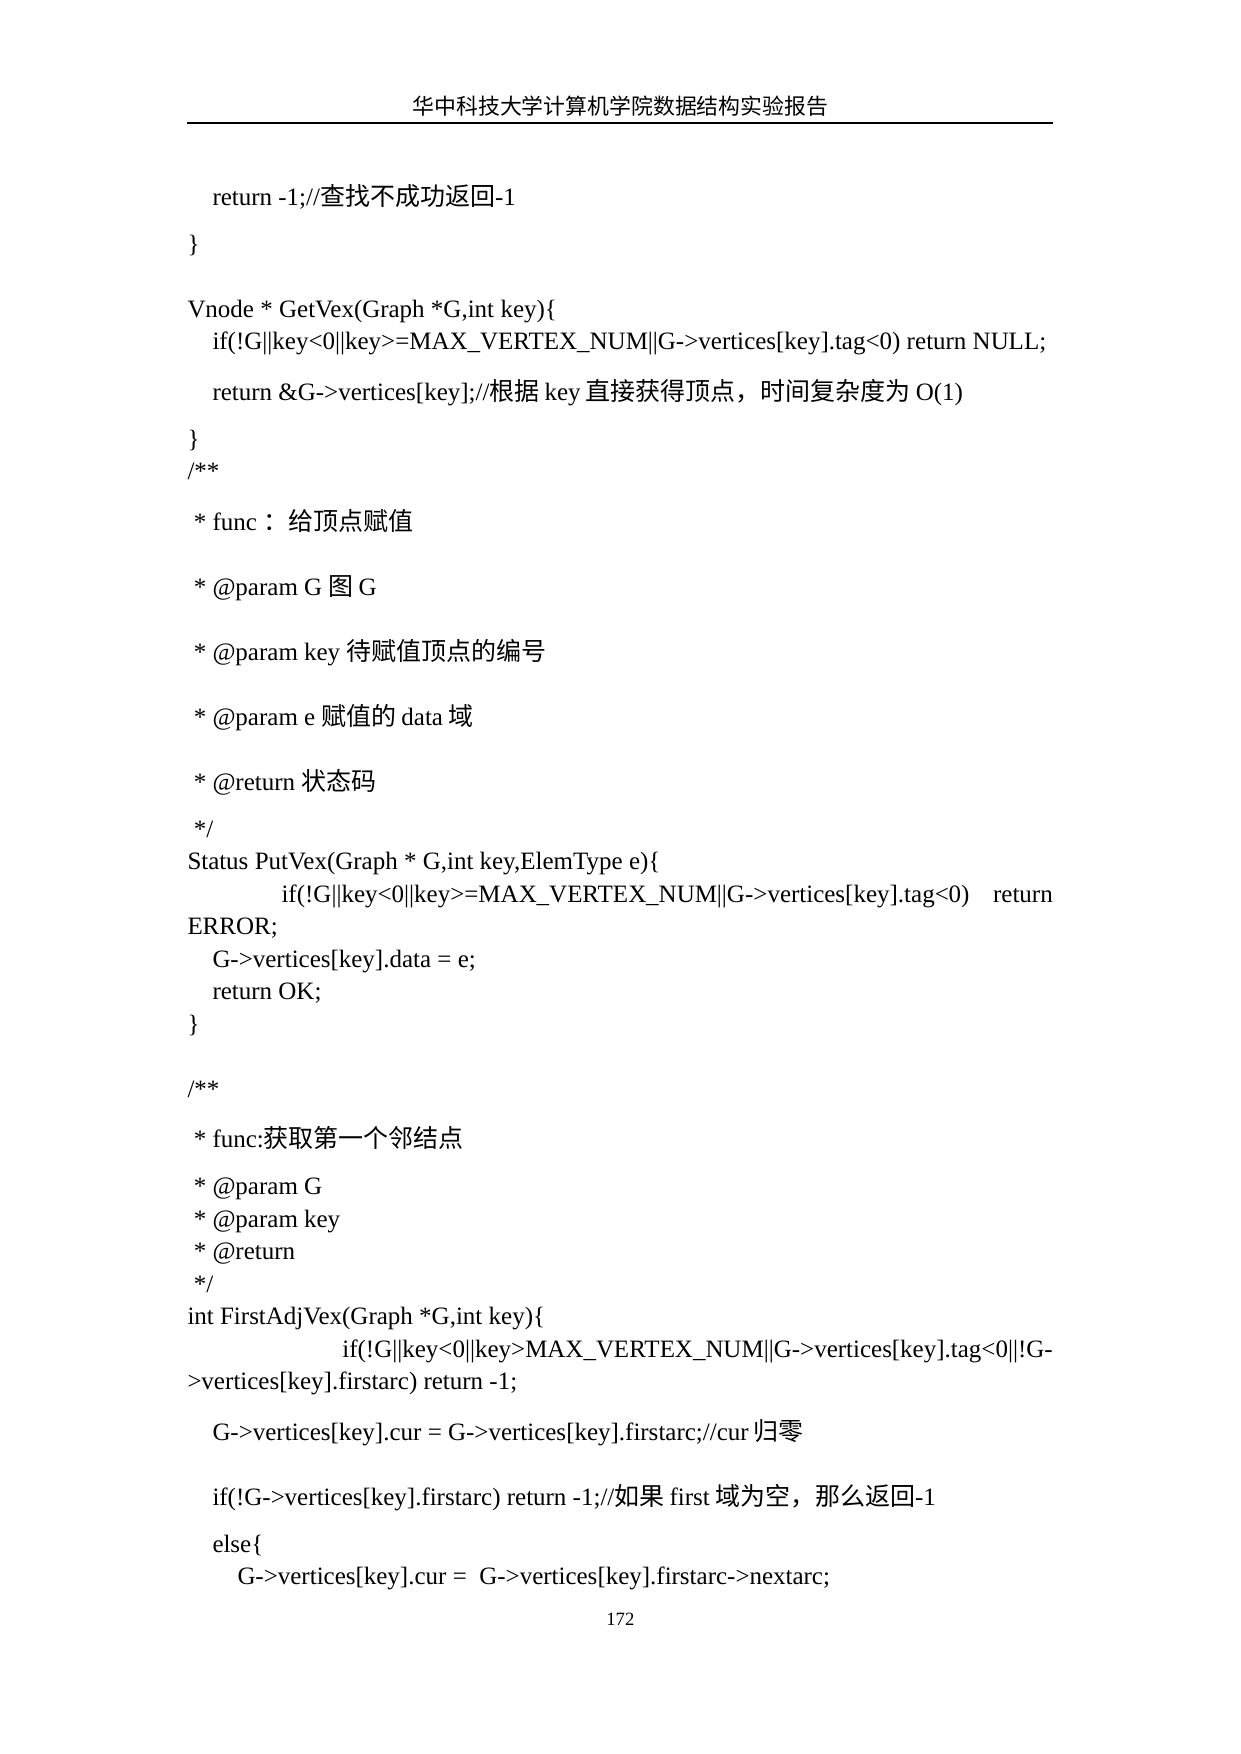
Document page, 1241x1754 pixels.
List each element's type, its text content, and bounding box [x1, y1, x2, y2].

text return -1;//查找不成功返回-1 [187, 162, 1053, 227]
text * @param G 图G [187, 552, 1053, 617]
text return OK; [187, 974, 1053, 1007]
text Status PutVex(Graph * G,int key,ElemType e){ [187, 844, 1053, 877]
text * func ：给顶点赋值 [187, 487, 1053, 552]
text if(!G->vertices[key].firstarc) return -1;//如果first域为空，那么返回-1 [187, 1462, 1053, 1527]
text * @param key [187, 1202, 1053, 1234]
text } [187, 422, 1053, 454]
text } [187, 227, 1053, 259]
text return &G->vertices[key];//根据key直接获得顶点，时间复杂度为O(1) [187, 357, 1053, 422]
text if(!G||key<0||key>=MAX_VERTEX_NUM||G->vertices[key].tag<0) return NULL; [187, 324, 1053, 357]
text * @return 状态码 [187, 747, 1053, 812]
text * @param e 赋值的data域 [187, 682, 1053, 747]
text * @return [187, 1234, 1053, 1267]
text */ [187, 812, 1053, 844]
text * @param G [187, 1169, 1053, 1202]
text int FirstAdjVex(Graph *G,int key){ [187, 1299, 1053, 1332]
text } [187, 1007, 1053, 1039]
text Vnode * GetVex(Graph *G,int key){ [187, 292, 1053, 324]
text if(!G||key<0||key>MAX_VERTEX_NUM||G->vertices[key].tag<0||!G->vertices[key].firstarc) return -1; [187, 1332, 1053, 1397]
text */ [187, 1267, 1053, 1299]
text else{ [187, 1527, 1053, 1559]
text G->vertices[key].cur = G->vertices[key].firstarc;//cur归零 [187, 1397, 1053, 1462]
text G->vertices[key].data = e; [187, 942, 1053, 974]
text if(!G||key<0||key>=MAX_VERTEX_NUM||G->vertices[key].tag<0) return ERROR; [187, 877, 1053, 942]
text * @param key 待赋值顶点的编号 [187, 617, 1053, 682]
text /** [187, 454, 1053, 487]
text * func:获取第一个邻结点 [187, 1104, 1053, 1169]
text G->vertices[key].cur = G->vertices[key].firstarc->nextarc; [187, 1559, 1053, 1592]
text /** [187, 1072, 1053, 1104]
